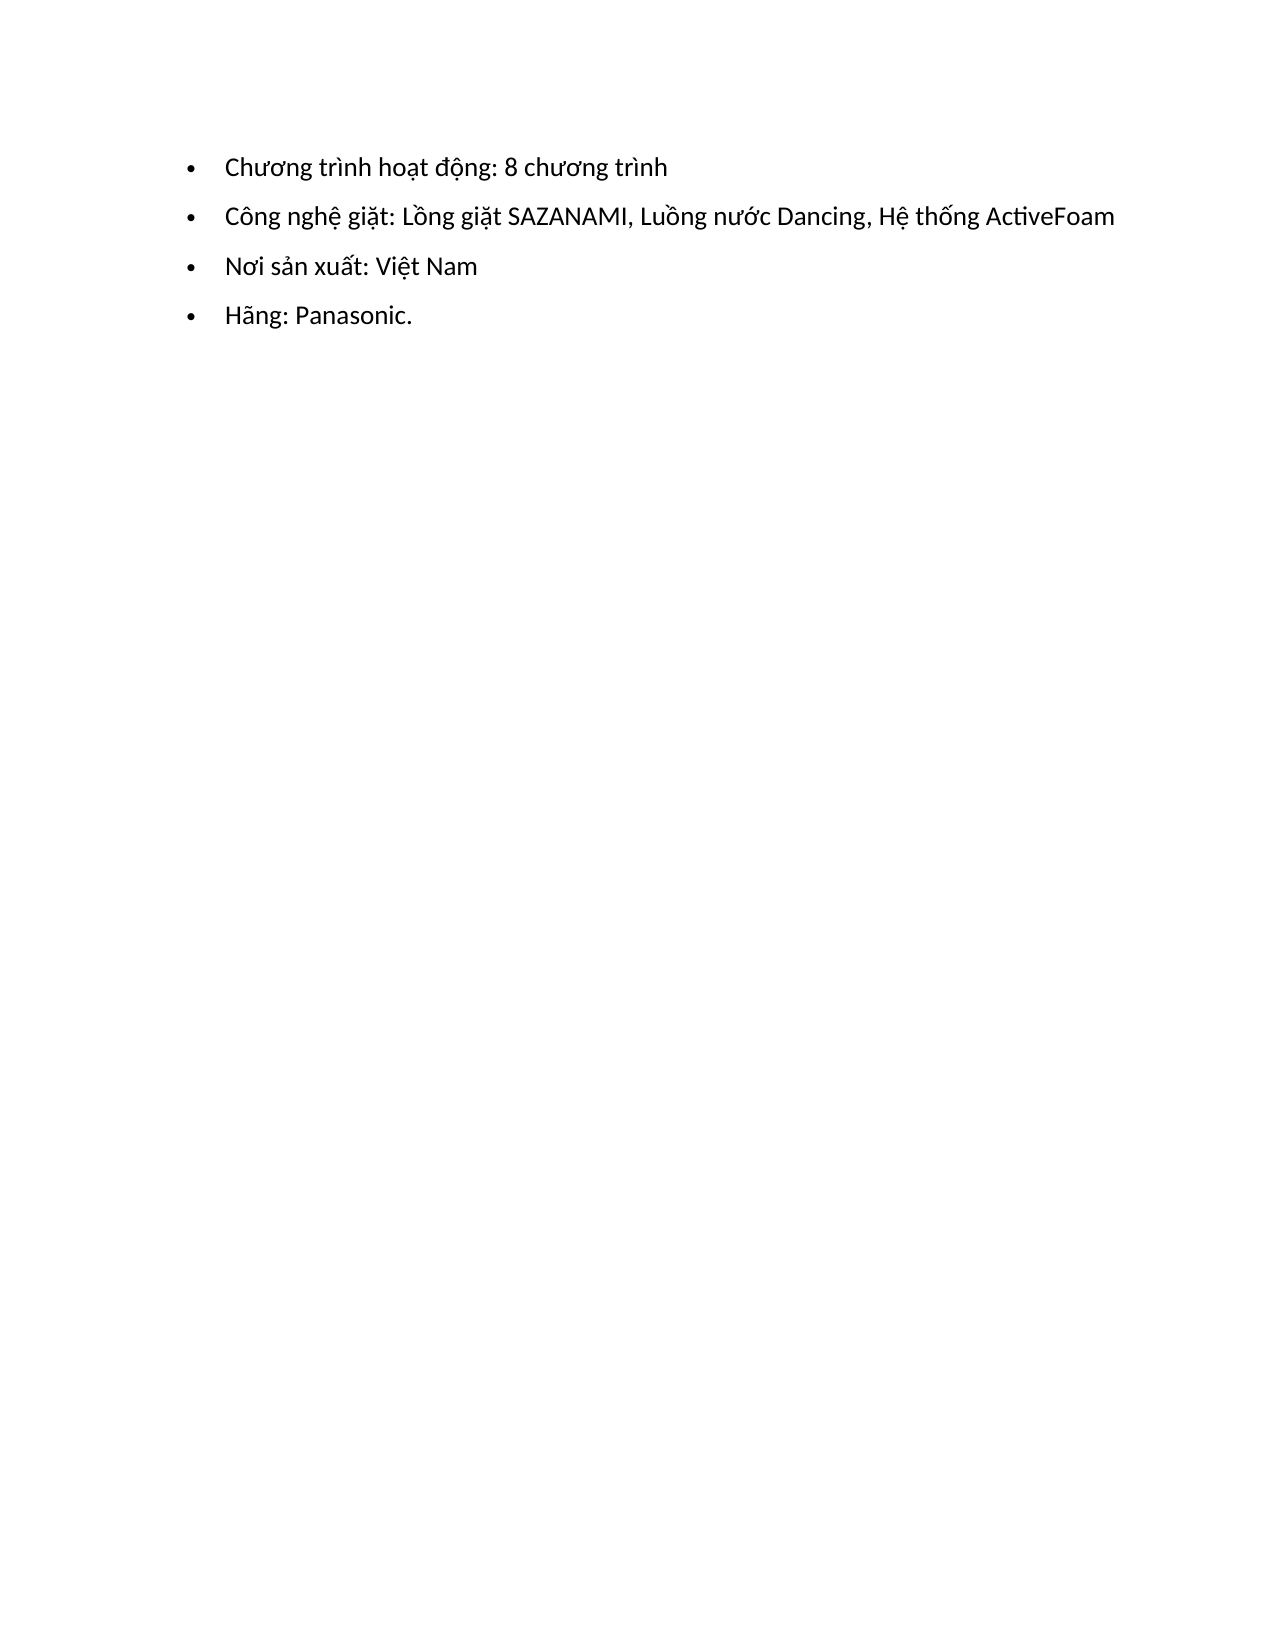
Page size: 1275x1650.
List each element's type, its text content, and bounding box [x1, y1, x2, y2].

list Chương trình hoạt động: 8 chương trình [187, 150, 1125, 183]
list Công nghệ giặt: Lồng giặt SAZANAMI, Luồng nước Dancing, Hệ thống ActiveFoam [187, 199, 1125, 232]
list Nơi sản xuất: Việt Nam [187, 249, 1125, 282]
list Hãng: Panasonic. [187, 298, 1125, 331]
